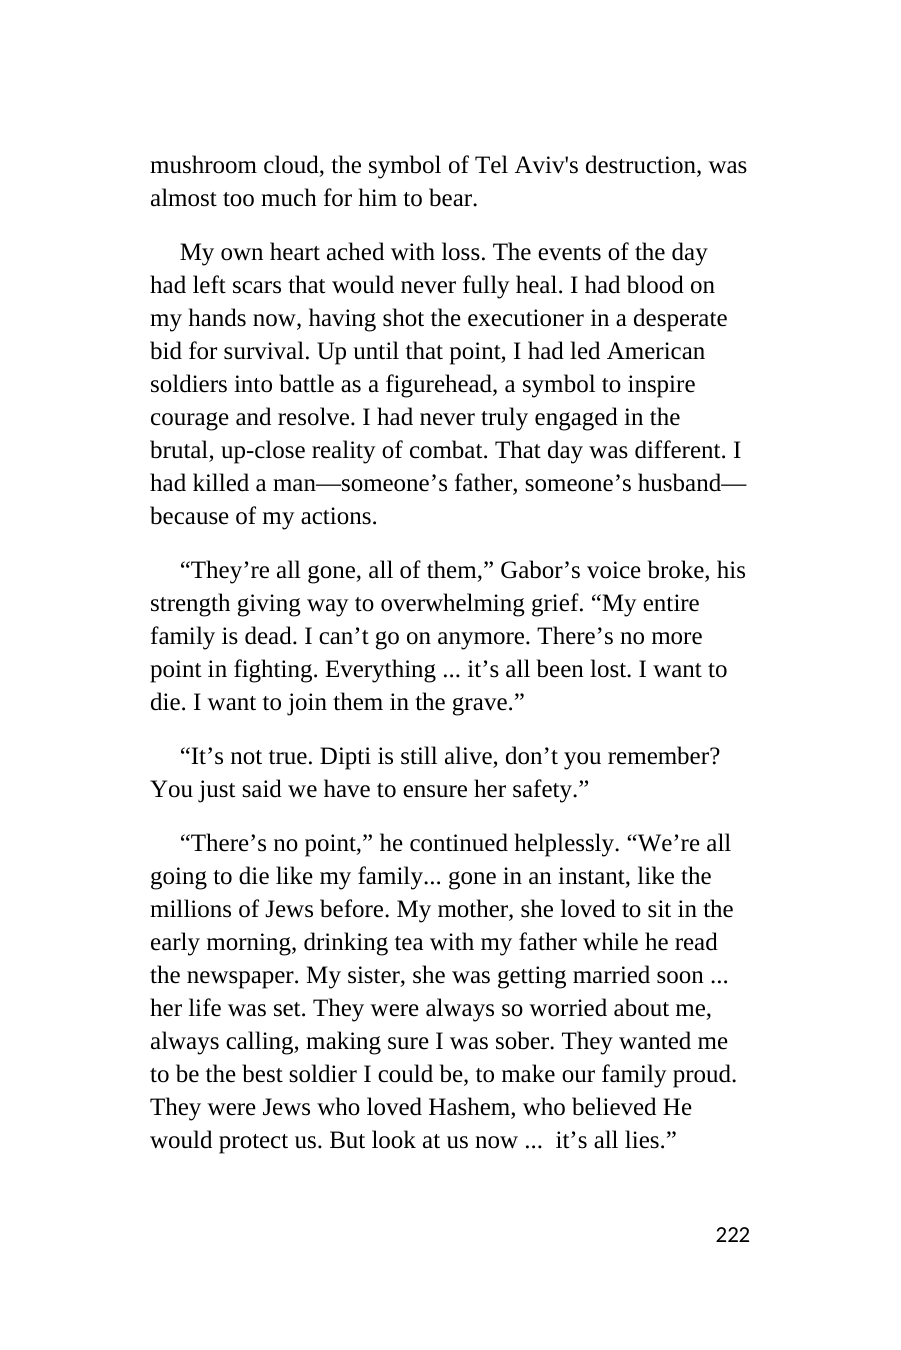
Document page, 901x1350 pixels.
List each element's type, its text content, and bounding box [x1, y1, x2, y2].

text “They’re all gone, all of them,” Gabor’s voice broke, his strength giving way to overwhelming grief. “My entire family is dead. I can’t go on anymore. There’s no more point in fighting. Everything ... it’s all been lost. I want to die. I want to join them in the grave.” [150, 555, 750, 716]
text “There’s no point,” he continued helplessly. “We’re all going to die like my family... gone in an instant, like the millions of Jews before. My mother, she loved to sit in the early morning, drinking tea with my father while he read the newspaper. My sister, she was getting married soon ... her life was set. They were always so worried about me, always calling, making sure I was sober. They wanted me to be the best soldier I could be, to make our family proud. They were Jews who loved Hashem, who believed He would protect us. But look at us now ... it’s all lies.” [150, 828, 750, 1154]
text “It’s not true. Dipti is still alive, don’t you remember? You just said we have to ensure her safety.” [150, 741, 750, 803]
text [150, 150, 750, 212]
text My own heart ached with loss. The events of the day had left scars that would never fully heal. I had blood on my hands now, having shot the executioner in a desperate bid for survival. Up until that point, I had led American soldiers into battle as a figurehead, a symbol to inspire courage and resolve. I had never truly engaged in the brutal, up-close reality of combat. That day was different. I had killed a man—someone’s father, someone’s husband—because of my actions. [150, 237, 750, 530]
